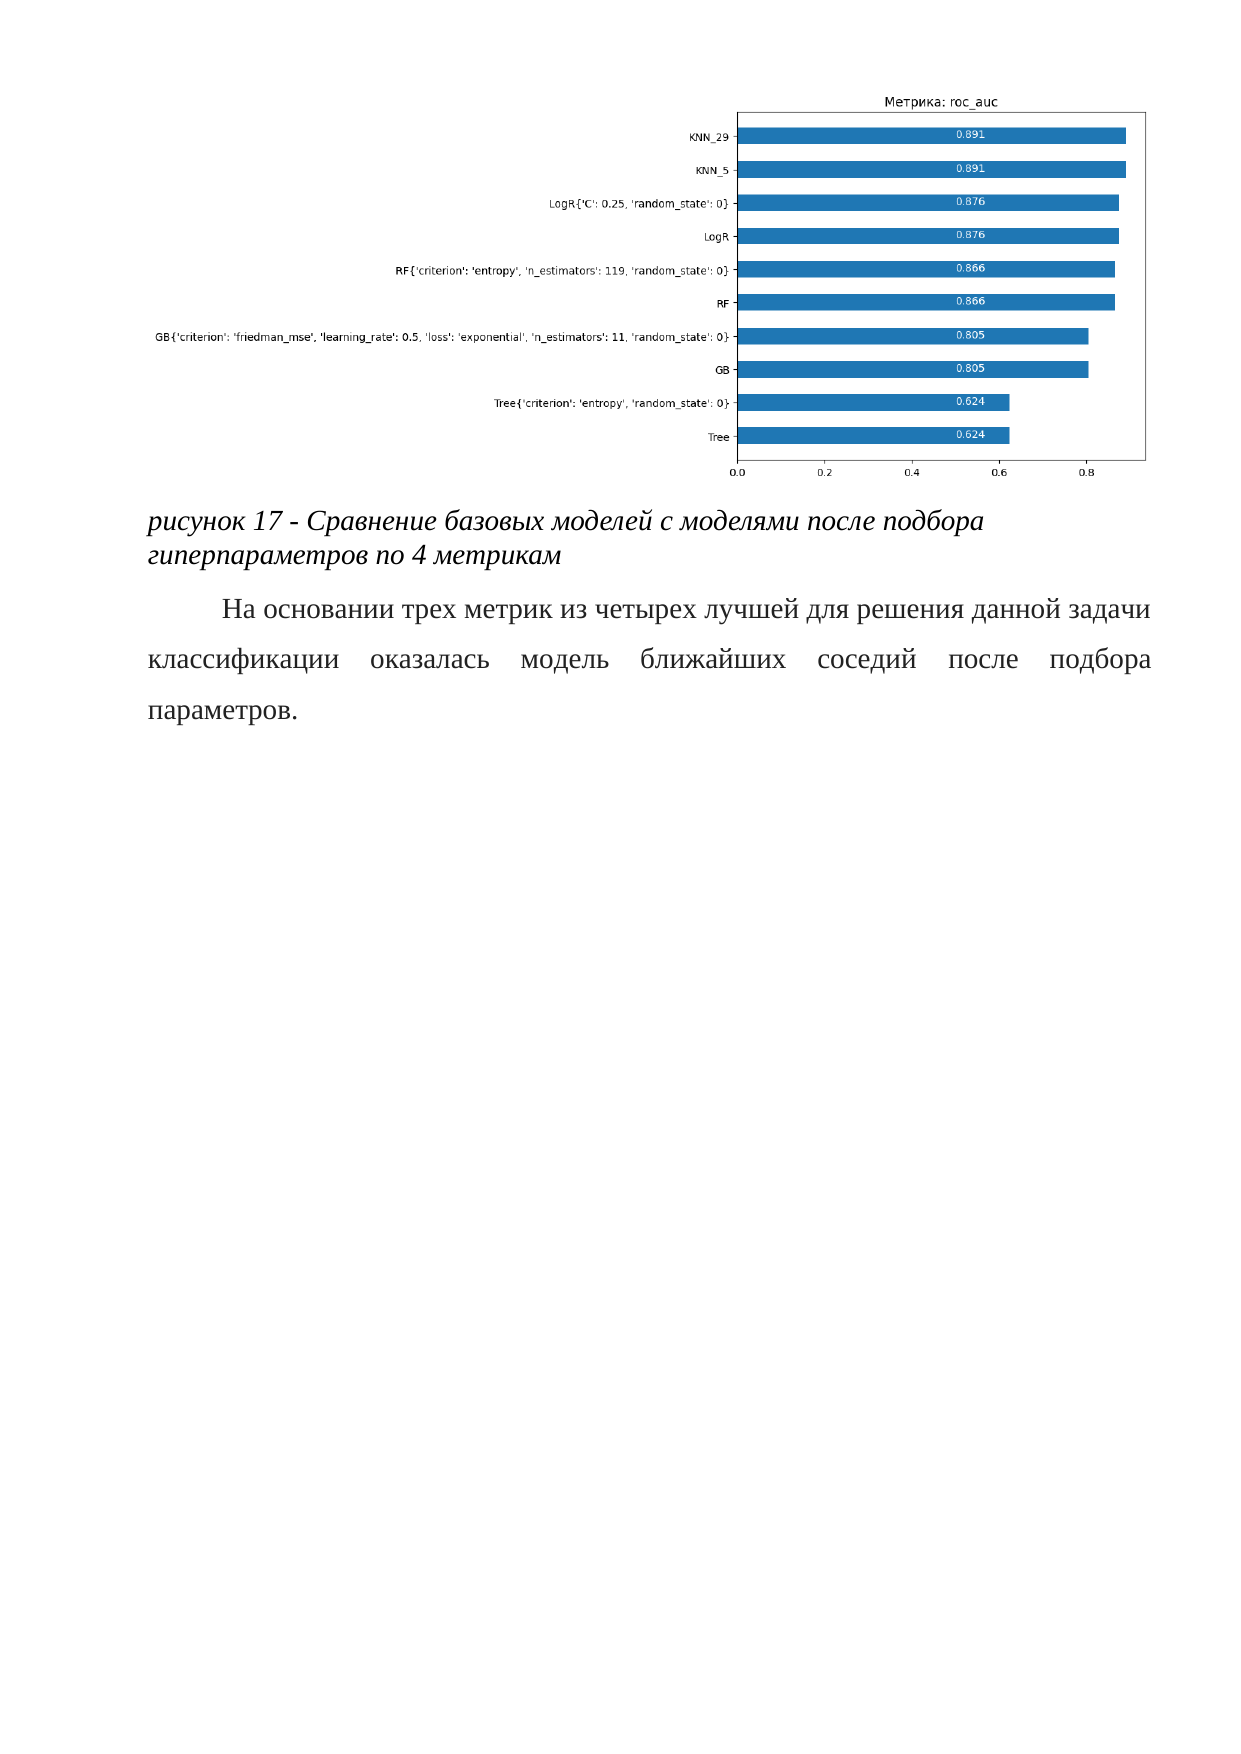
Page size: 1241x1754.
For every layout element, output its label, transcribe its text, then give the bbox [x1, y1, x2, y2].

text На основании трех метрик из четырех лучшей для решения данной задачи классификации оказалась модель ближайших соседий после подбора параметров. [148, 591, 1152, 641]
text На основании трех метрик из четырех лучшей для решения данной задачи классификации оказалась модель ближайших соседий после подбора параметров. [148, 675, 1152, 725]
picture [147, 88, 1152, 485]
